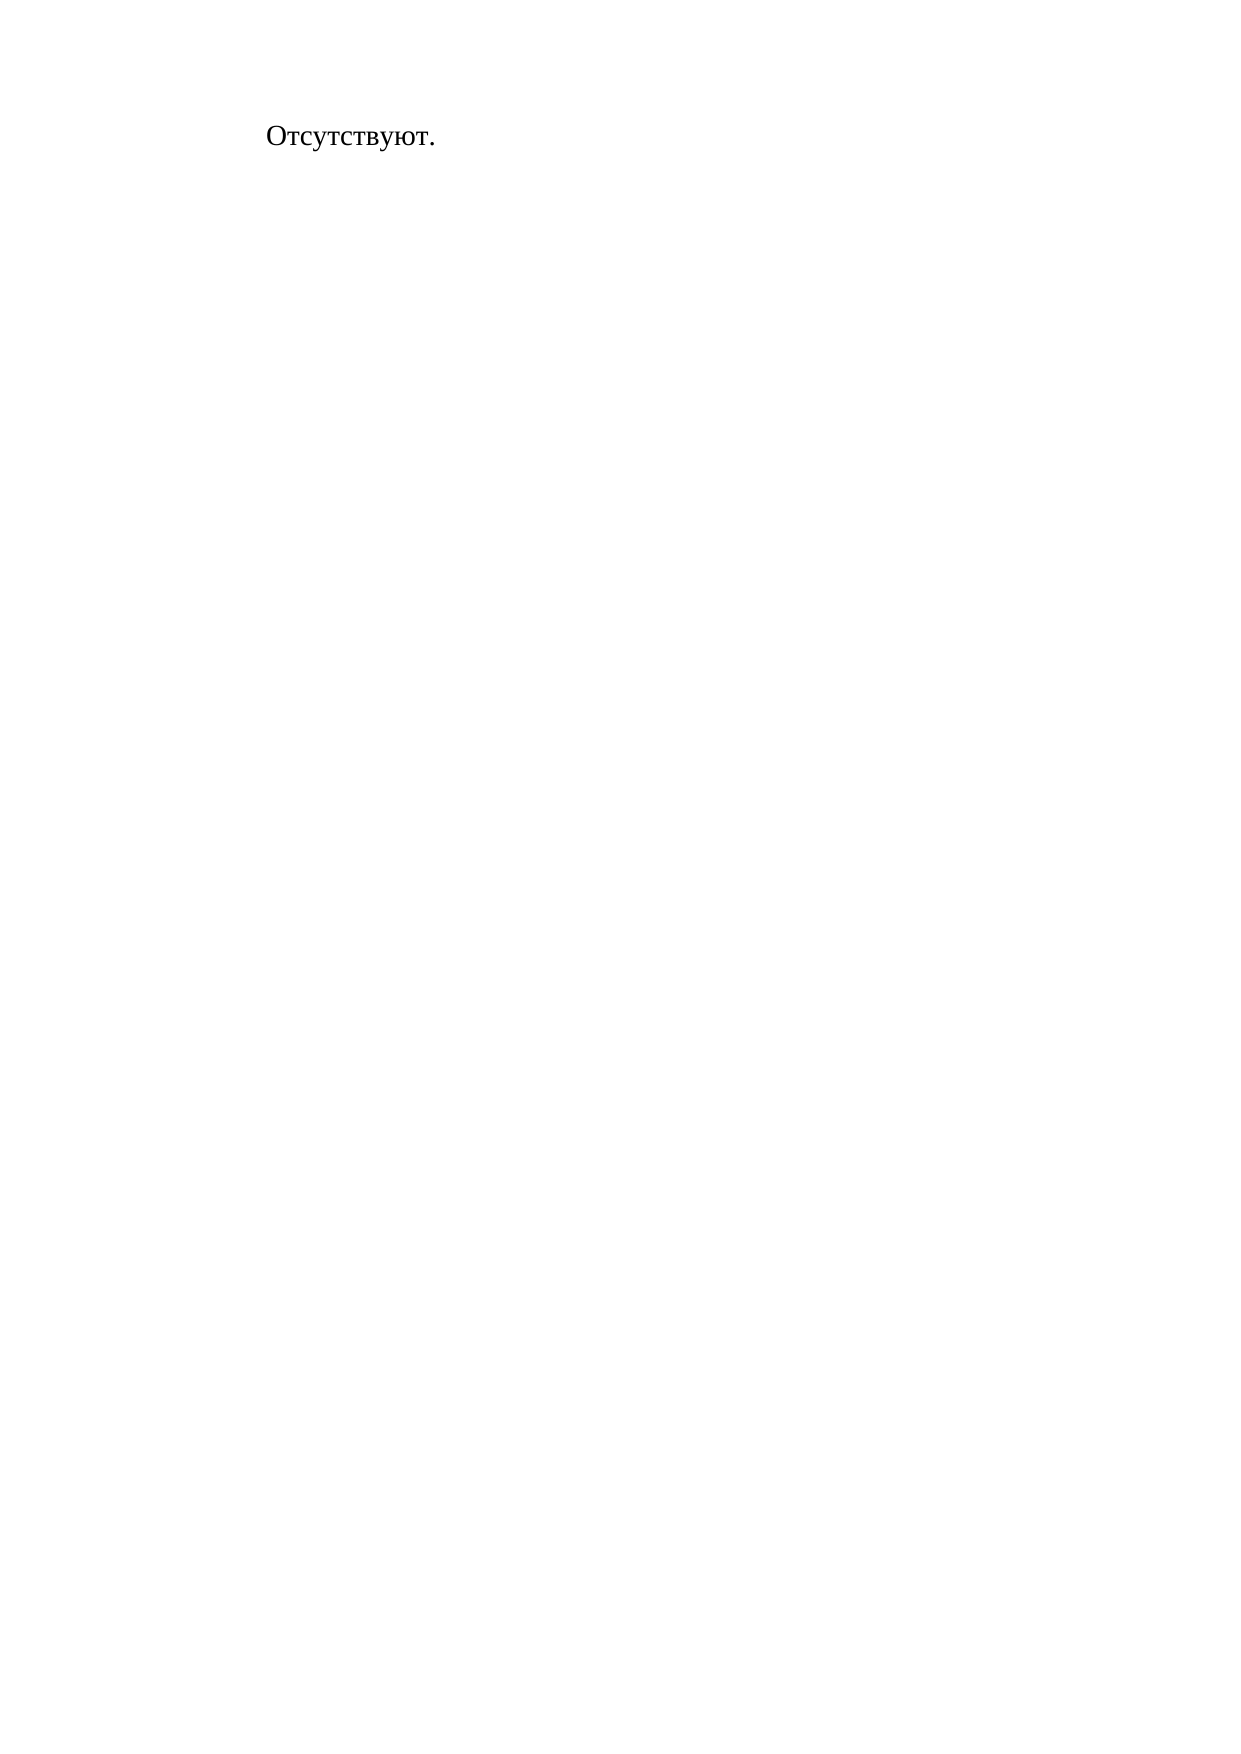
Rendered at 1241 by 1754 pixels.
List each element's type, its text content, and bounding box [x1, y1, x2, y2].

text Отсутствуют. [177, 118, 1152, 152]
